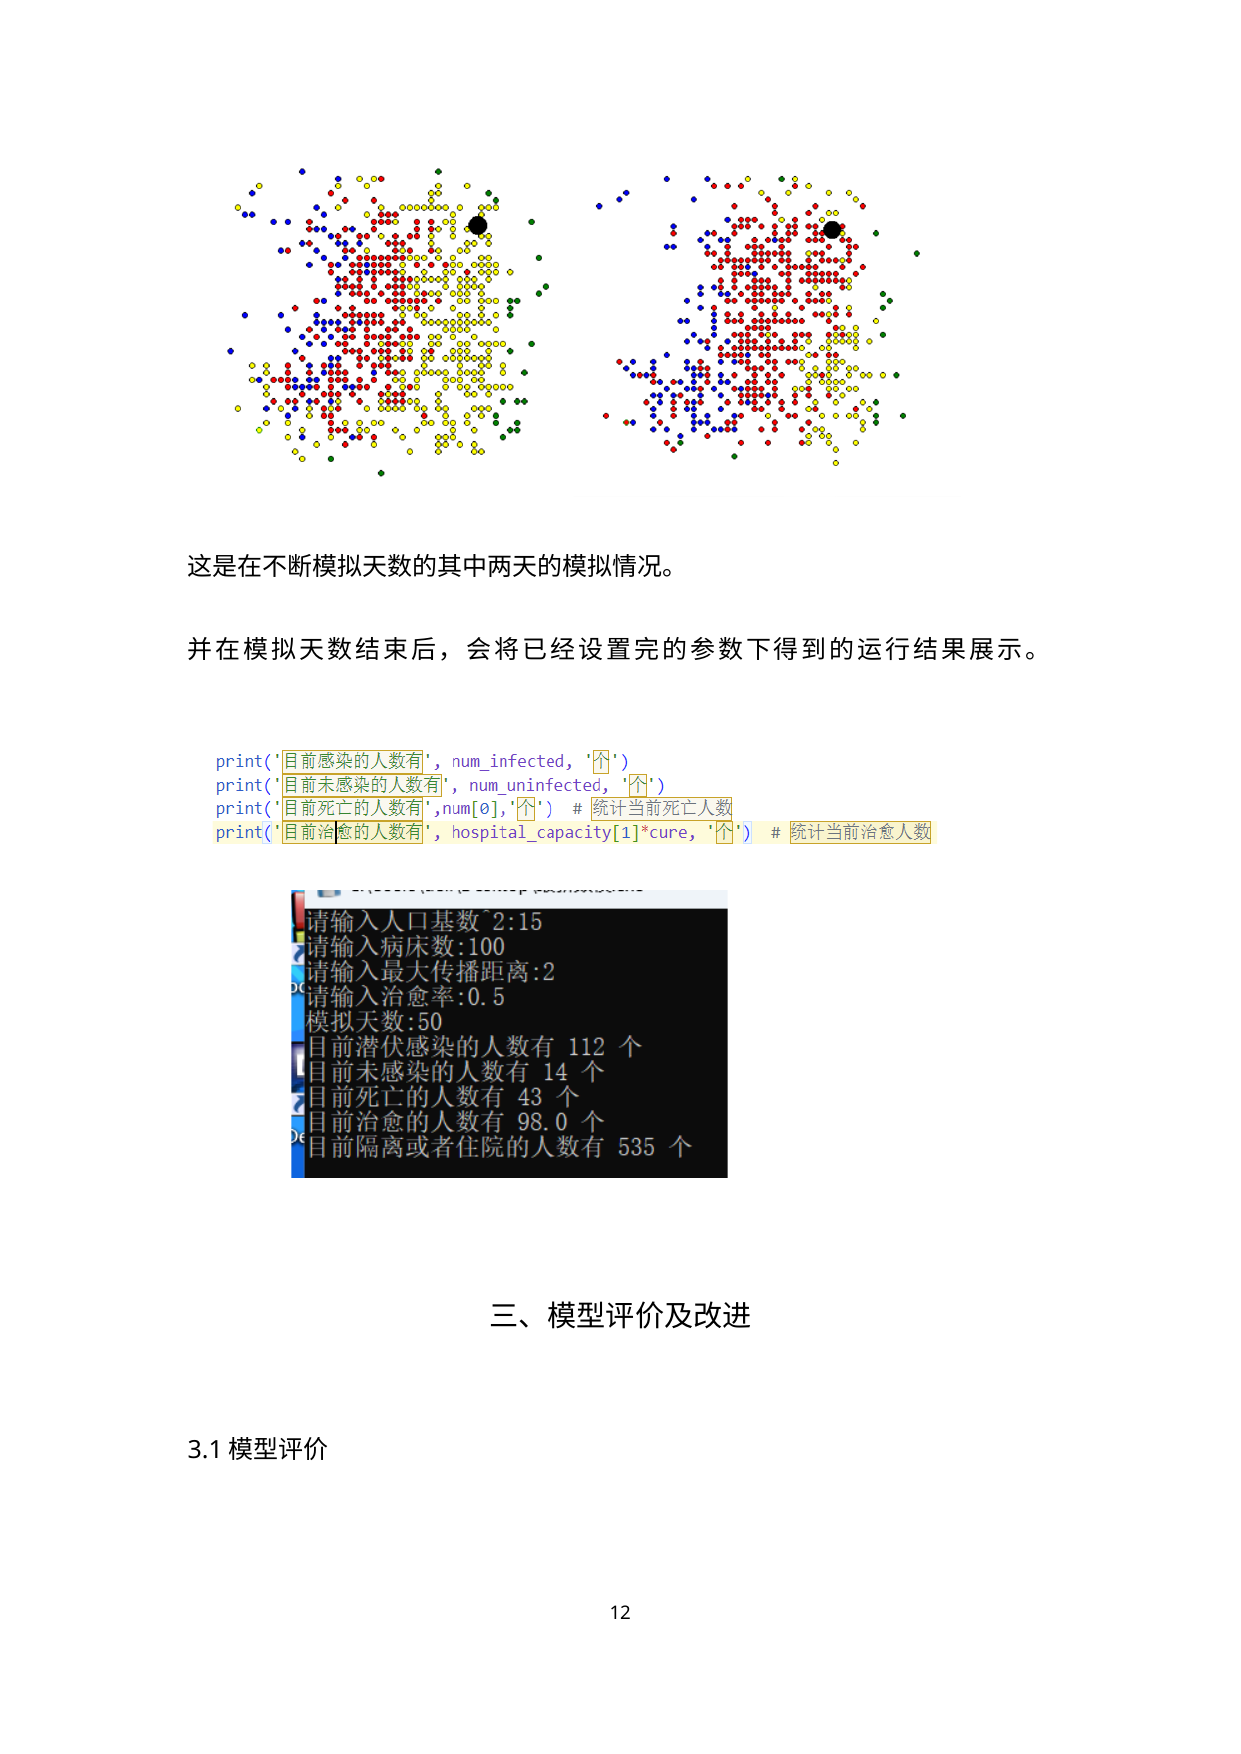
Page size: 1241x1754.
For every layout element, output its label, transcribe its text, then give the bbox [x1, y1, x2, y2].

text 三、模型评价及改进 [187, 1282, 1053, 1347]
picture [212, 745, 938, 847]
text 3.1模型评价 [187, 1415, 1053, 1480]
picture [187, 159, 962, 497]
picture [291, 890, 728, 1178]
text 这是在不断模拟天数的其中两天的模拟情况。 [187, 532, 1053, 597]
